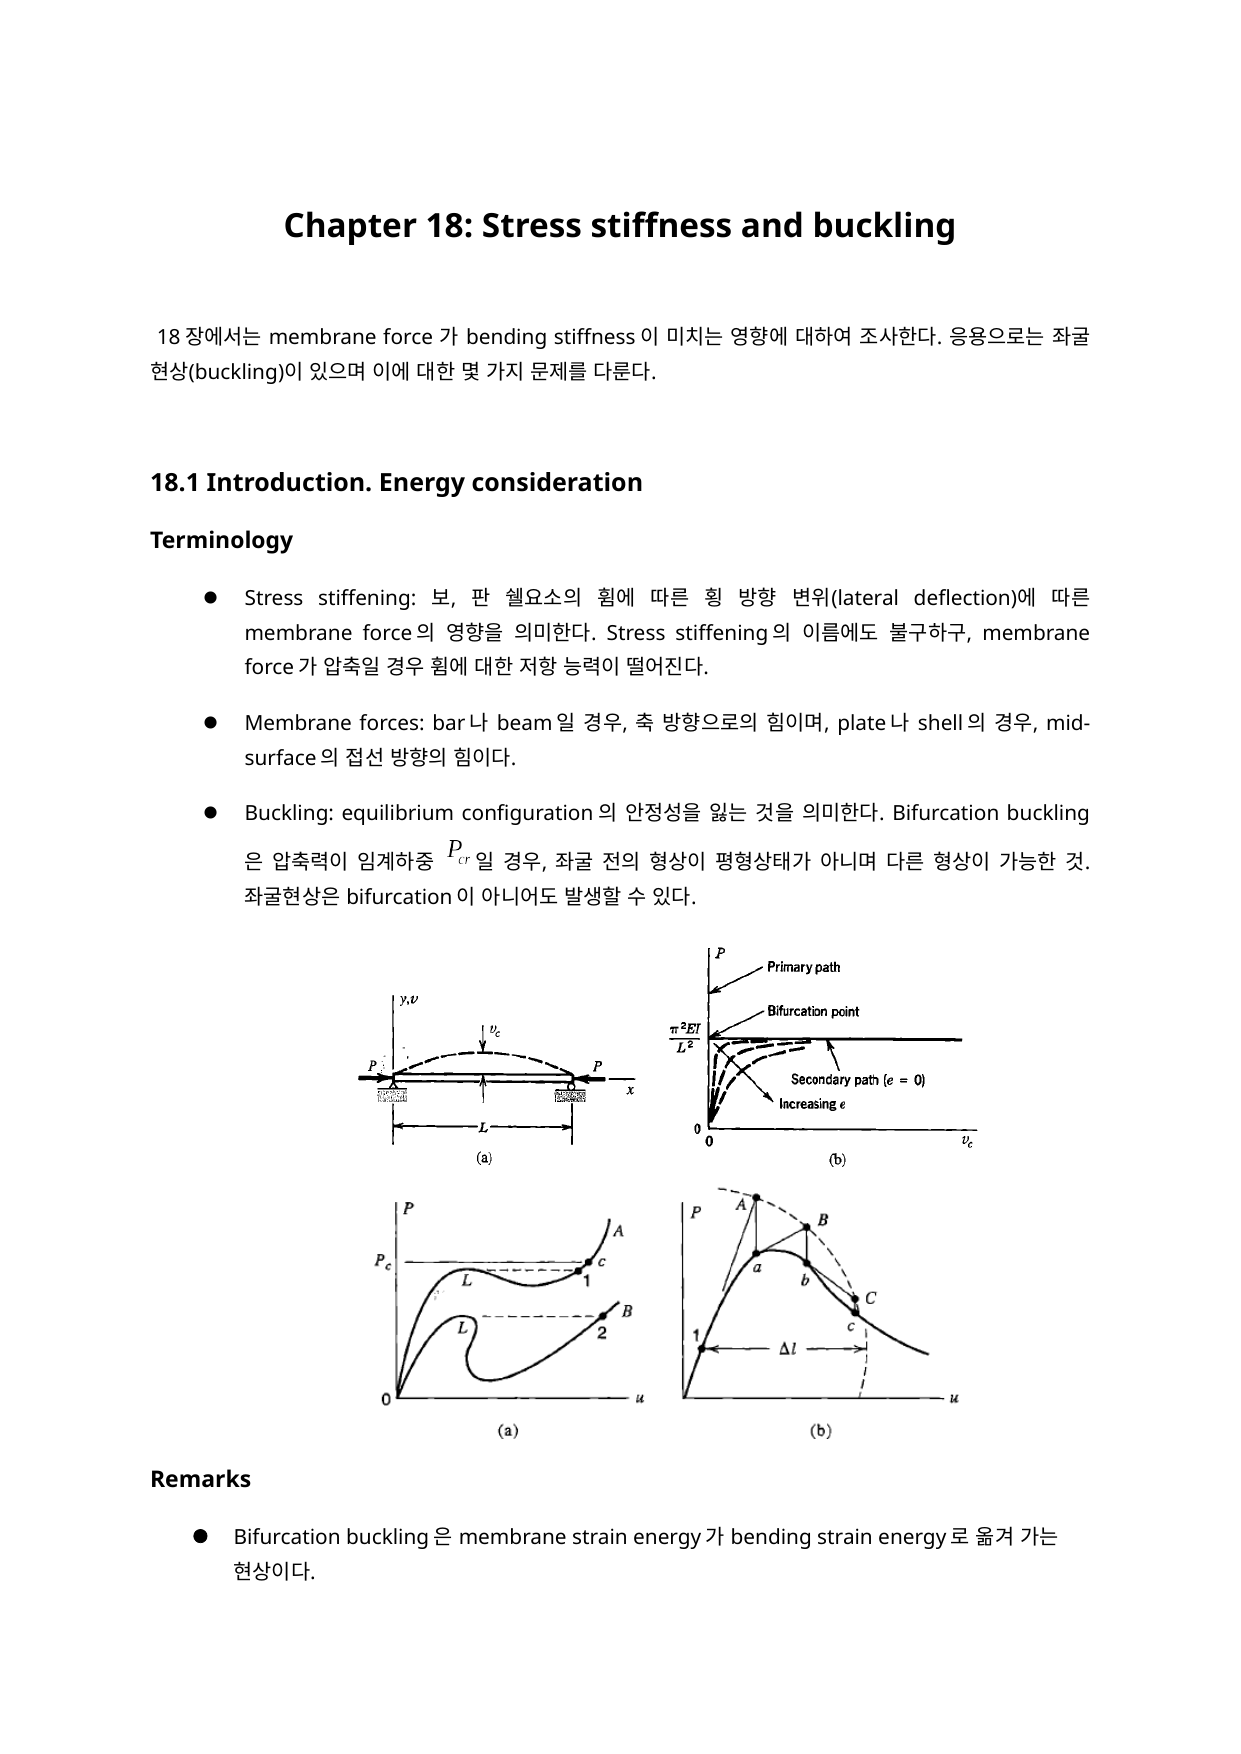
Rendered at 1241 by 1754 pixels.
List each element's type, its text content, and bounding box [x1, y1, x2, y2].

list Stress stiffening: 보, 판 쉘요소의 휨에 따른 횡 방향 변위(lateral deflection)에 따른 membrane force의 영향을 의미한다. Stress stiffening의 이름에도 불구하구, membrane force가 압축일 경우 휨에 대한 저항 능력이 떨어진다. [203, 581, 1090, 681]
text Terminology [150, 524, 1090, 555]
text 18.1 Introduction. Energy consideration [150, 464, 1090, 498]
picture [343, 935, 992, 1177]
list Membrane forces: bar나 beam일 경우, 축 방향으로의 힘이며, plate나 shell의 경우, mid-surface의 접선 방향의 힘이다. [203, 706, 1090, 771]
text 18장에서는 membrane force 가 bending stiffness이 미치는 영향에 대하여 조사한다. 응용으로는 좌굴 현상(buckling)이 있으며 이에 대한 몇 가지 문제를 다룬다. [150, 320, 1090, 385]
list Bifurcation buckling은 membrane strain energy가 bending strain energy로 옮겨 가는 현상이다. [192, 1520, 1090, 1585]
text Remarks [150, 1463, 1090, 1495]
picture [373, 1180, 961, 1439]
title Chapter 18: Stress stiffness and buckling [150, 202, 1090, 248]
list Buckling: equilibrium configuration의 안정성을 잃는 것을 의미한다. Bifurcation buckling은 압축력이 임계하중 일 경우, 좌굴 전의 형상이 평형상태가 아니며 다른 형상이 가능한 것. 좌굴현상은 bifurcation이 아니어도 발생할 수 있다. [203, 797, 1090, 910]
